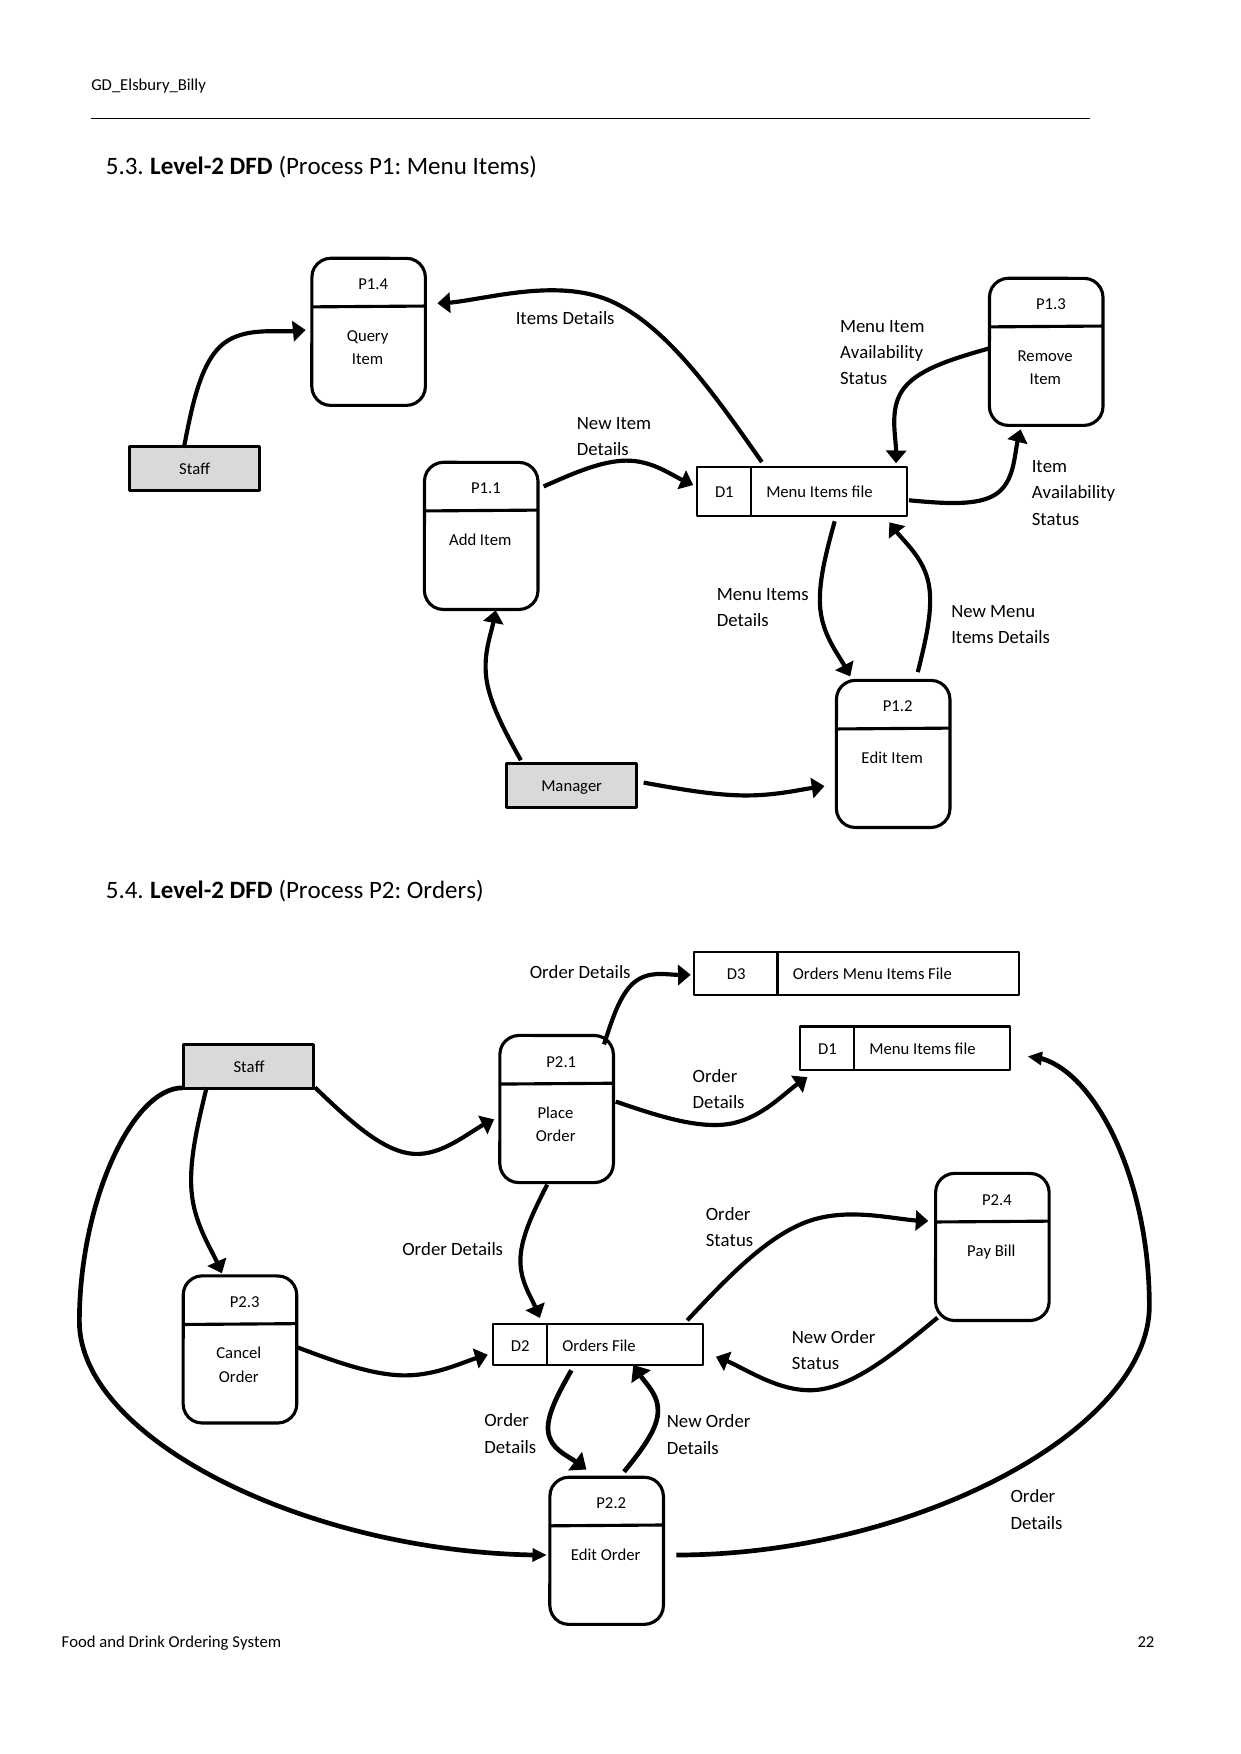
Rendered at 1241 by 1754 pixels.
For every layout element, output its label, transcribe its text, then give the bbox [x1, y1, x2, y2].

subtitle Level-2 DFD (Process P2: Orders) [106, 874, 1107, 905]
subtitle Level-2 DFD (Process P1: Menu Items) [106, 150, 1107, 181]
